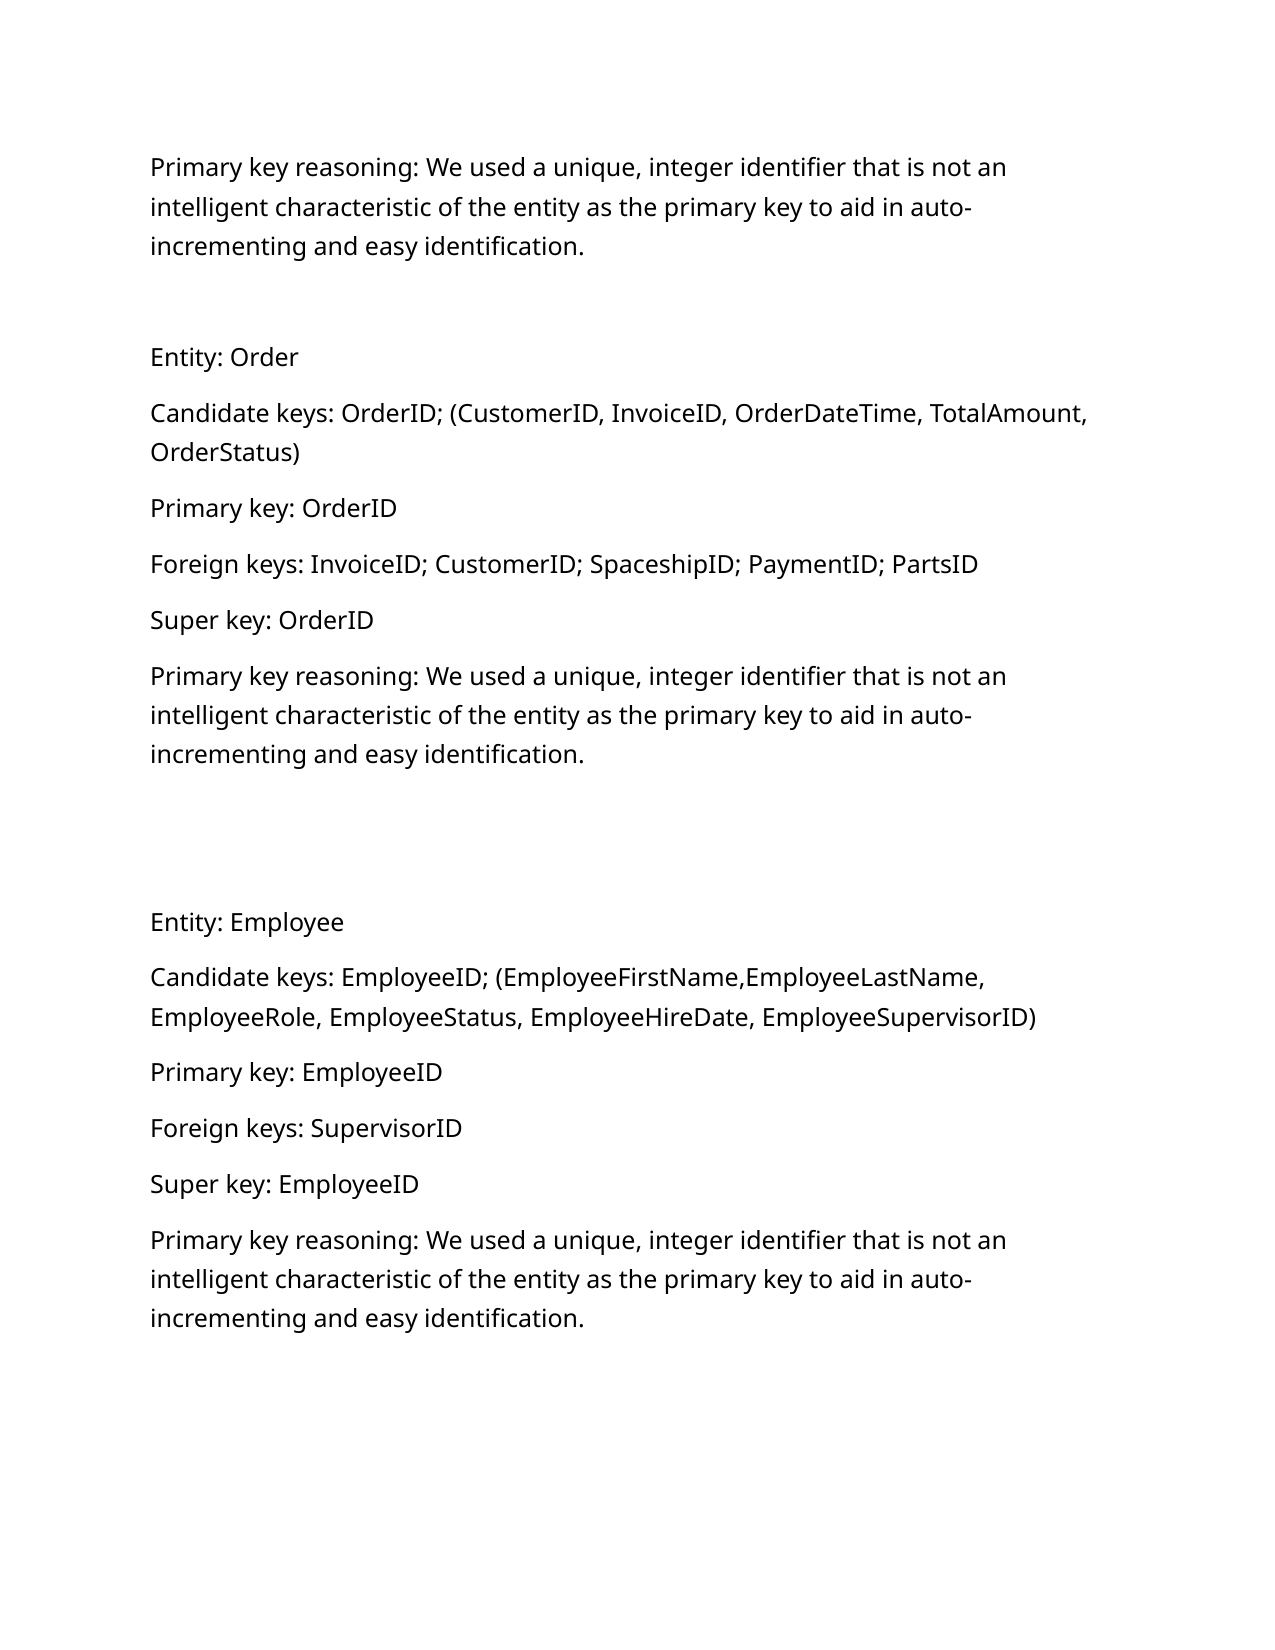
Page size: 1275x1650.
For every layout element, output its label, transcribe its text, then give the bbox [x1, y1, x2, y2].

text Candidate keys: OrderID; (CustomerID, InvoiceID, OrderDateTime, TotalAmount, OrderStatus) [150, 396, 1125, 469]
text Primary key reasoning: We used a unique, integer identifier that is not an intelligent characteristic of the entity as the primary key to aid in auto-incrementing and easy identification. [150, 658, 1125, 771]
text Super key: OrderID [150, 602, 1125, 637]
text Foreign keys: SupervisorID [150, 1111, 1125, 1145]
text Entity: Order [150, 340, 1125, 374]
text Primary key reasoning: We used a unique, integer identifier that is not an intelligent characteristic of the entity as the primary key to aid in auto-incrementing and easy identification. [150, 150, 1125, 262]
text Primary key: EmployeeID [150, 1055, 1125, 1089]
text Candidate keys: EmployeeID; (EmployeeFirstName,EmployeeLastName, EmployeeRole, EmployeeStatus, EmployeeHireDate, EmployeeSupervisorID) [150, 960, 1125, 1033]
text Super key: EmployeeID [150, 1167, 1125, 1201]
text Entity: Employee [150, 904, 1125, 938]
text Primary key reasoning: We used a unique, integer identifier that is not an intelligent characteristic of the entity as the primary key to aid in auto-incrementing and easy identification. [150, 1222, 1125, 1335]
text Foreign keys: InvoiceID; CustomerID; SpaceshipID; PaymentID; PartsID [150, 547, 1125, 581]
text Primary key: OrderID [150, 491, 1125, 525]
